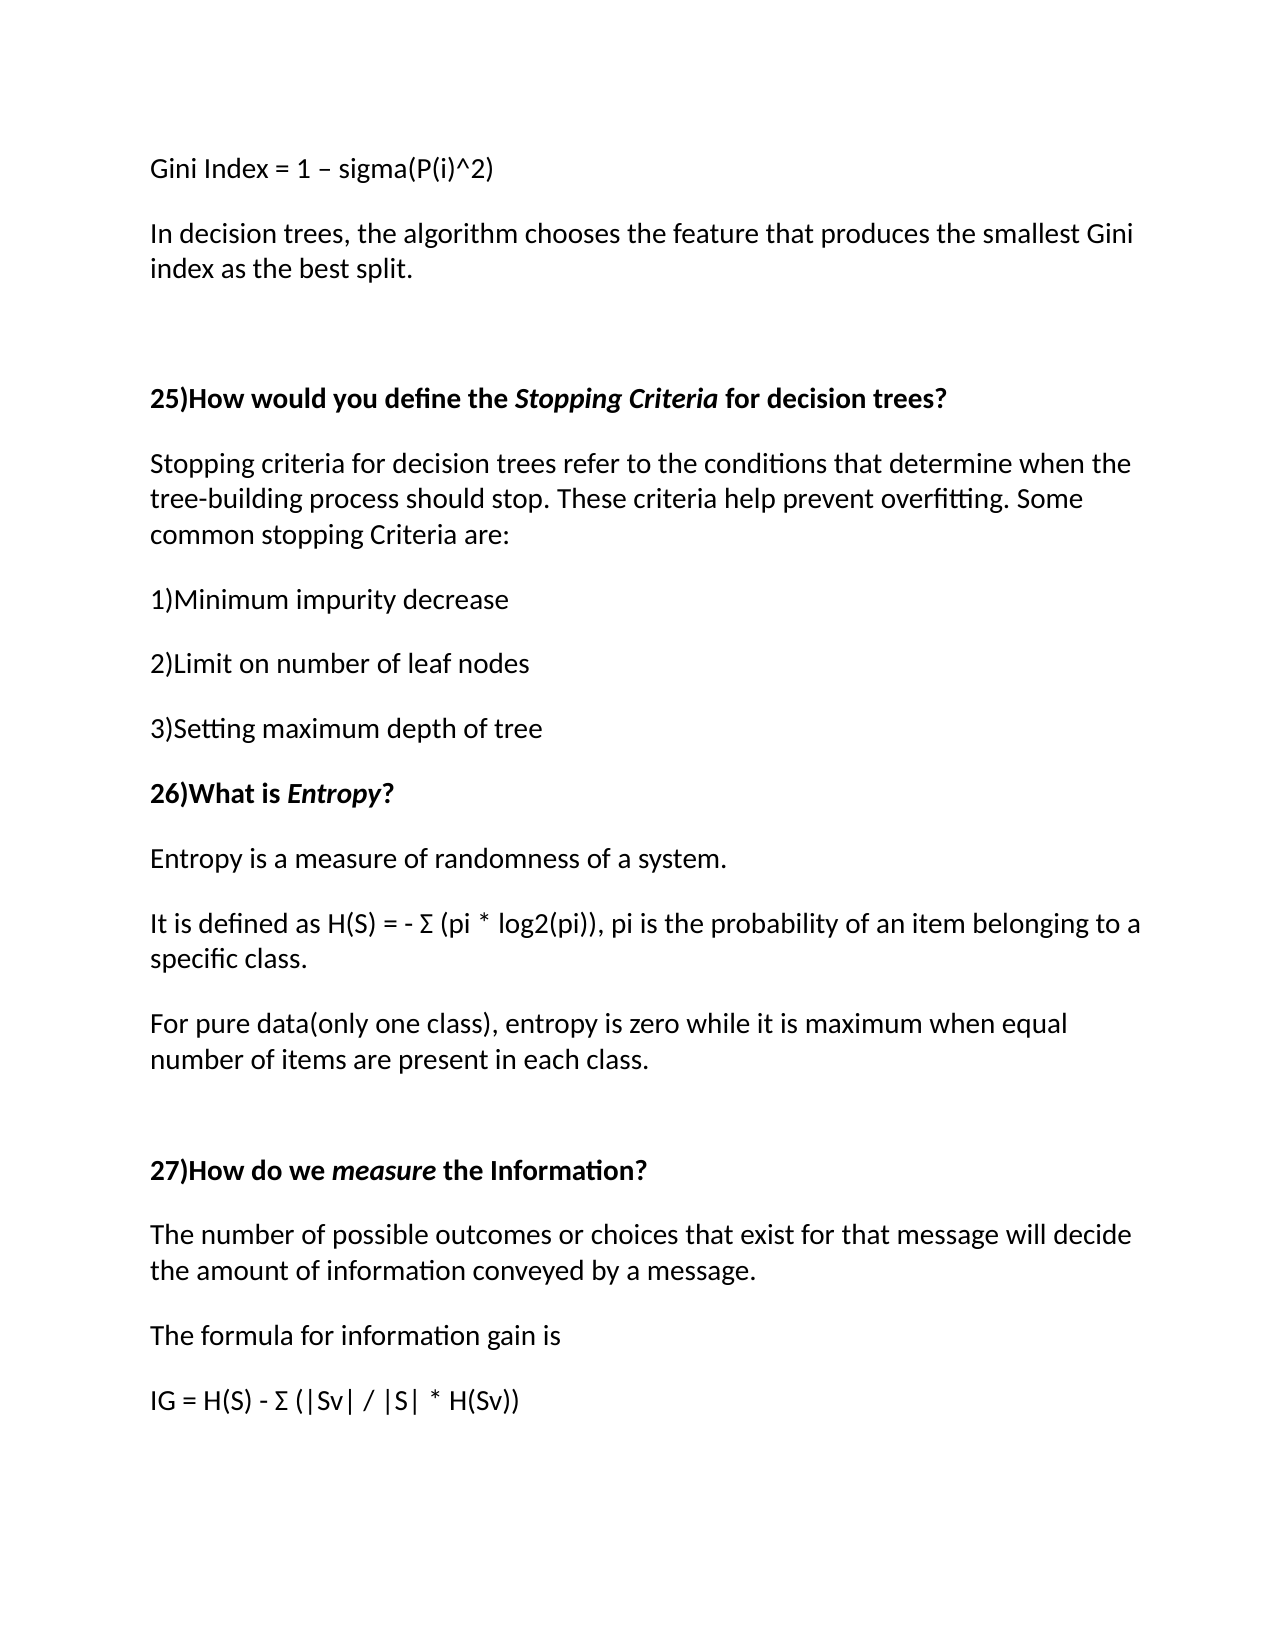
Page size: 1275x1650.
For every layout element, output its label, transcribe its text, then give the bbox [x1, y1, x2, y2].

text The formula for information gain is [150, 1317, 1148, 1352]
text 25)How would you define the Stopping Criteria for decision trees? [150, 380, 1148, 416]
text For pure data(only one class), entropy is zero while it is maximum when equal number of items are present in each class. [150, 1005, 1148, 1076]
text It is defined as H(S) = - Σ (pi * log2(pi)), pi is the probability of an item belonging to a specific class. [150, 905, 1148, 976]
text The number of possible outcomes or choices that exist for that message will decide the amount of information conveyed by a message. [150, 1216, 1148, 1288]
text 3)Setting maximum depth of tree [150, 710, 1148, 746]
text In decision trees, the algorithm chooses the feature that produces the smallest Gini index as the best split. [150, 215, 1148, 286]
text Gini Index = 1 – sigma(P(i)^2) [150, 150, 1148, 186]
text 2)Limit on number of leaf nodes [150, 646, 1148, 681]
text 1)Minimum impurity decrease [150, 581, 1148, 616]
text IG = H(S) - Σ (|Sv| / |S| * H(Sv)) [150, 1382, 1148, 1417]
text Entropy is a measure of randomness of a system. [150, 840, 1148, 876]
text 26)What is Entropy? [150, 775, 1148, 811]
text 27)How do we measure the Information? [150, 1152, 1148, 1187]
text Stopping criteria for decision trees refer to the conditions that determine when the tree-building process should stop. These criteria help prevent overfitting. Some common stopping Criteria are: [150, 445, 1148, 552]
